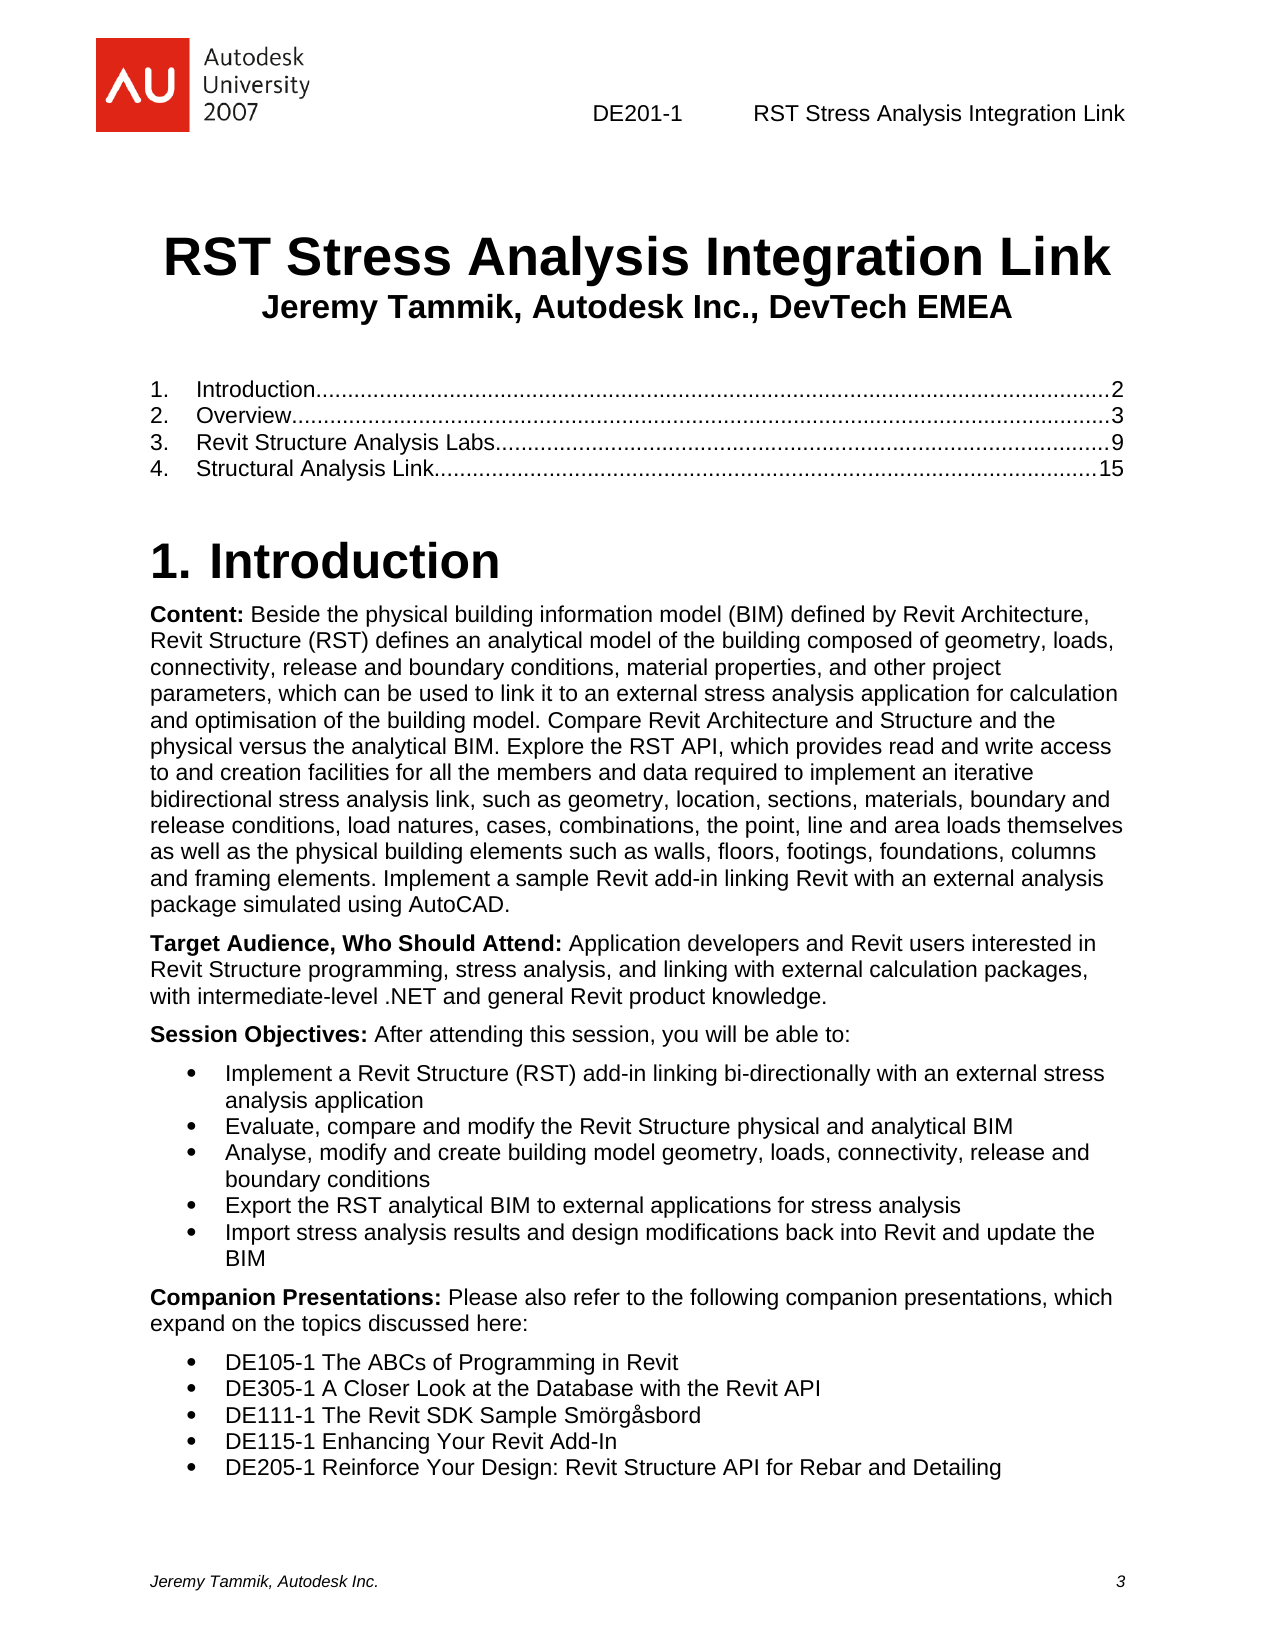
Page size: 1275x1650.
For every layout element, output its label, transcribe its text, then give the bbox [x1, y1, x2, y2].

text Export the RST analytical BIM to external applications for stress analysis [187, 1192, 1125, 1218]
text 2. Overview 3 [150, 402, 1125, 428]
text Implement a Revit Structure (RST) add-in linking bi-directionally with an external stress analysis application [187, 1060, 1125, 1113]
text Content: Beside the physical building information model (BIM) defined by Revit Architecture, Revit Structure (RST) defines an analytical model of the building composed of geometry, loads, connectivity, release and boundary conditions, material properties, and other project parameters, which can be used to link it to an external stress analysis application for calculation and optimisation of the building model. Compare Revit Architecture and Structure and the physical versus the analytical BIM. Explore the RST API, which provides read and write access to and creation facilities for all the members and data required to implement an iterative bidirectional stress analysis link, such as geometry, location, sections, materials, boundary and release conditions, load natures, cases, combinations, the point, line and area loads themselves as well as the physical building elements such as walls, floors, footings, foundations, columns and framing elements. Implement a sample Revit add-in linking Revit with an external analysis package simulated using AutoCAD. [150, 601, 1125, 917]
text Analyse, modify and create building model geometry, loads, connectivity, release and boundary conditions [187, 1139, 1125, 1192]
text 4. Structural Analysis Link 15 [150, 455, 1125, 481]
text Session Objectives: After attending this session, you will be able to: [150, 1021, 1125, 1048]
text Import stress analysis results and design modifications back into Revit and update the BIM [187, 1218, 1125, 1271]
text Evaluate, compare and modify the Revit Structure physical and analytical BIM [187, 1113, 1125, 1139]
text DE305-1 A Closer Look at the Database with the Revit API [187, 1375, 1125, 1402]
picture [96, 38, 310, 132]
text DE111-1 The Revit SDK Sample Smörgåsbord [187, 1402, 1125, 1428]
text Target Audience, Who Should Attend: Application developers and Revit users interested in Revit Structure programming, stress analysis, and linking with external calculation packages, with intermediate-level .NET and general Revit product knowledge. [150, 930, 1125, 1009]
text 3. Revit Structure Analysis Labs 9 [150, 428, 1125, 455]
subtitle Introduction [150, 531, 1125, 589]
subtitle RST Stress Analysis Integration Link [150, 225, 1125, 287]
text DE105-1 The ABCs of Programming in Revit [187, 1349, 1125, 1375]
text Companion Presentations: Please also refer to the following companion presentations, which expand on the topics discussed here: [150, 1284, 1125, 1336]
text 1. Introduction 2 [150, 376, 1125, 402]
text DE205-1 Reinforce Your Design: Revit Structure API for Rebar and Detailing [187, 1454, 1125, 1481]
text DE115-1 Enhancing Your Revit Add-In [187, 1428, 1125, 1454]
text Jeremy Tammik, Autodesk Inc., DevTech EMEA [150, 287, 1125, 326]
